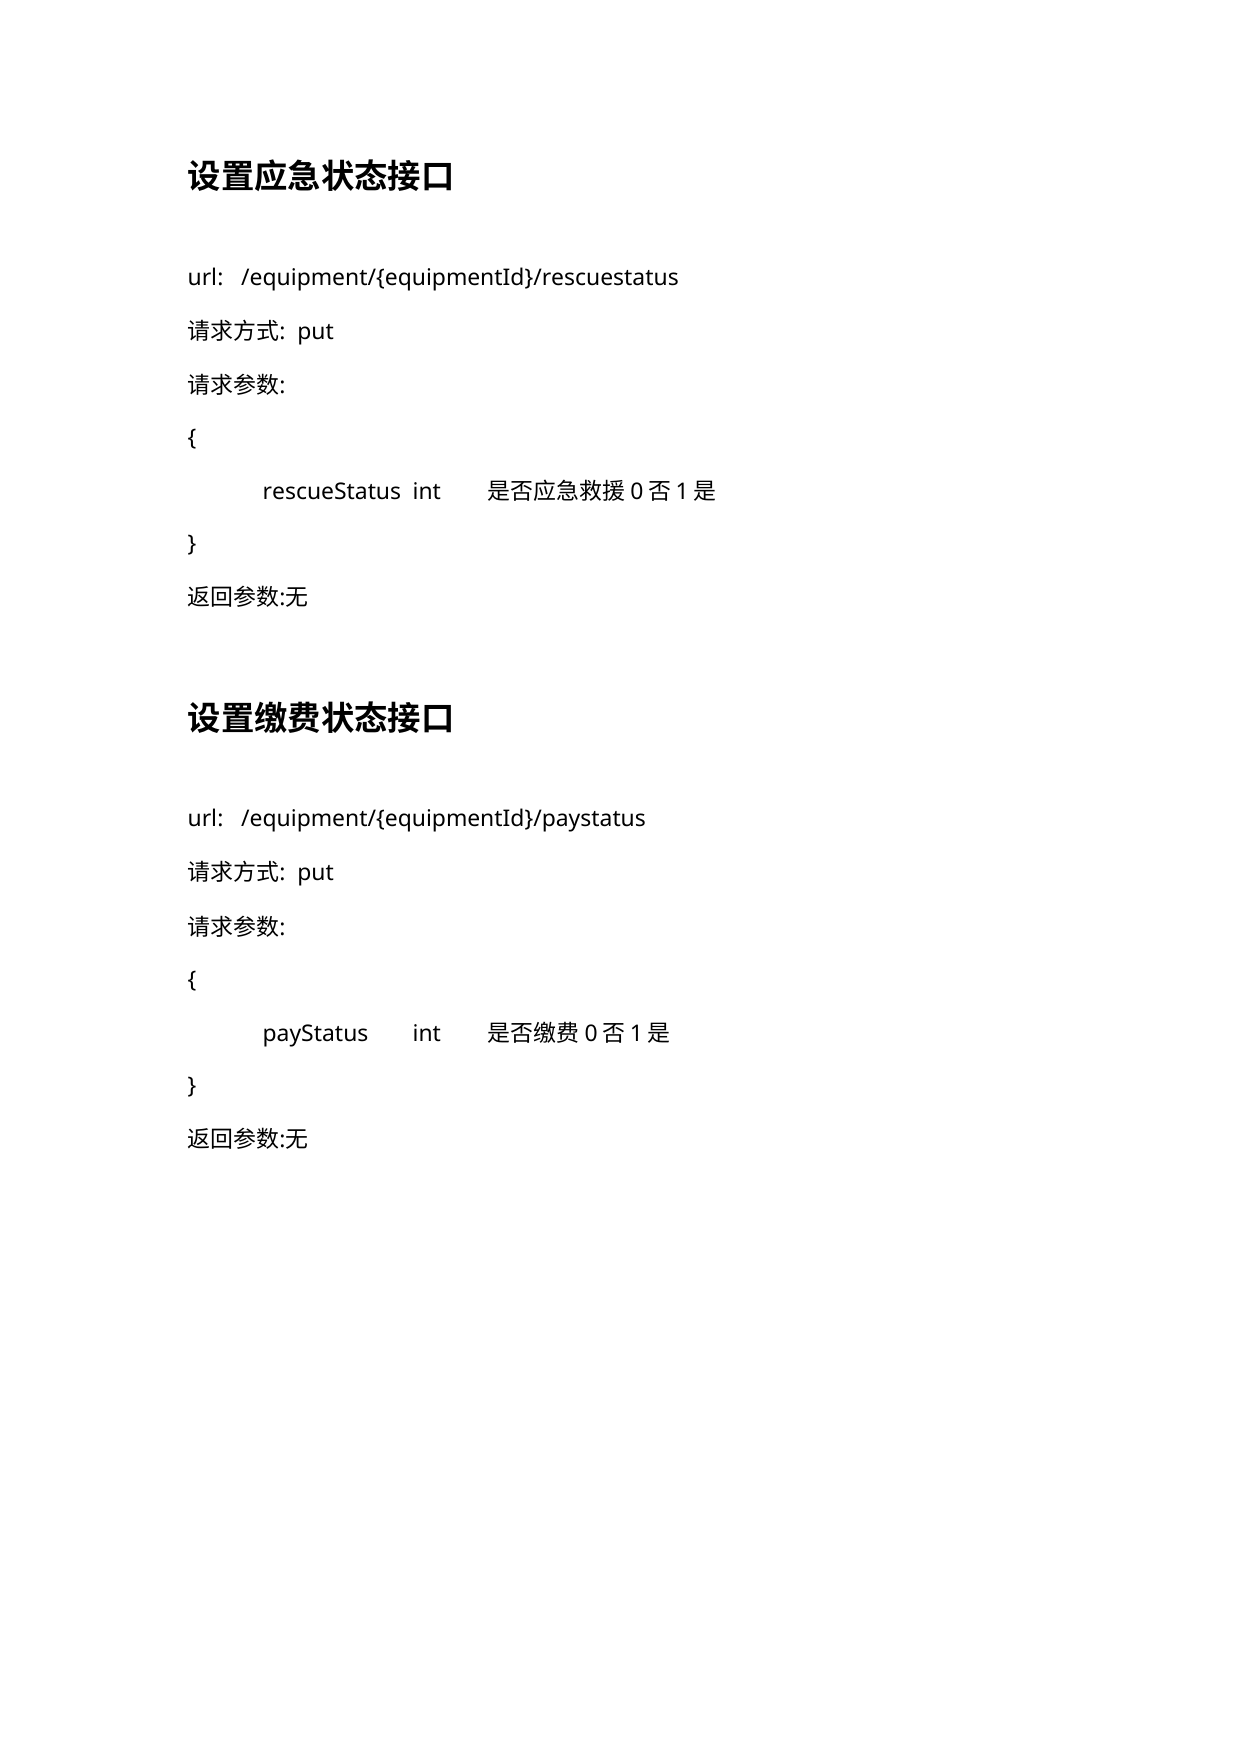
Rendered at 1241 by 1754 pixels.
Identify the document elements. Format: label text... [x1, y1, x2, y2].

subtitle 设置缴费状态接口 [187, 692, 1053, 740]
text rescueStatus int 是否应急救援 0否1是 [187, 473, 1053, 506]
text 请求参数: [187, 908, 1053, 942]
text 返回参数:无 [187, 579, 1053, 612]
text 请求参数: [187, 367, 1053, 400]
text 请求方式: put [187, 312, 1053, 346]
text { [187, 962, 1053, 994]
text 请求方式: put [187, 854, 1053, 887]
text url: /equipment/{equipmentId}/rescuestatus [187, 260, 1053, 292]
text payStatus int 是否缴费 0否1是 [187, 1014, 1053, 1048]
text { [187, 421, 1053, 452]
text url: /equipment/{equipmentId}/paystatus [187, 802, 1053, 833]
text } [187, 527, 1053, 558]
text 返回参数:无 [187, 1121, 1053, 1154]
subtitle 设置应急状态接口 [187, 150, 1053, 198]
text } [187, 1069, 1053, 1100]
